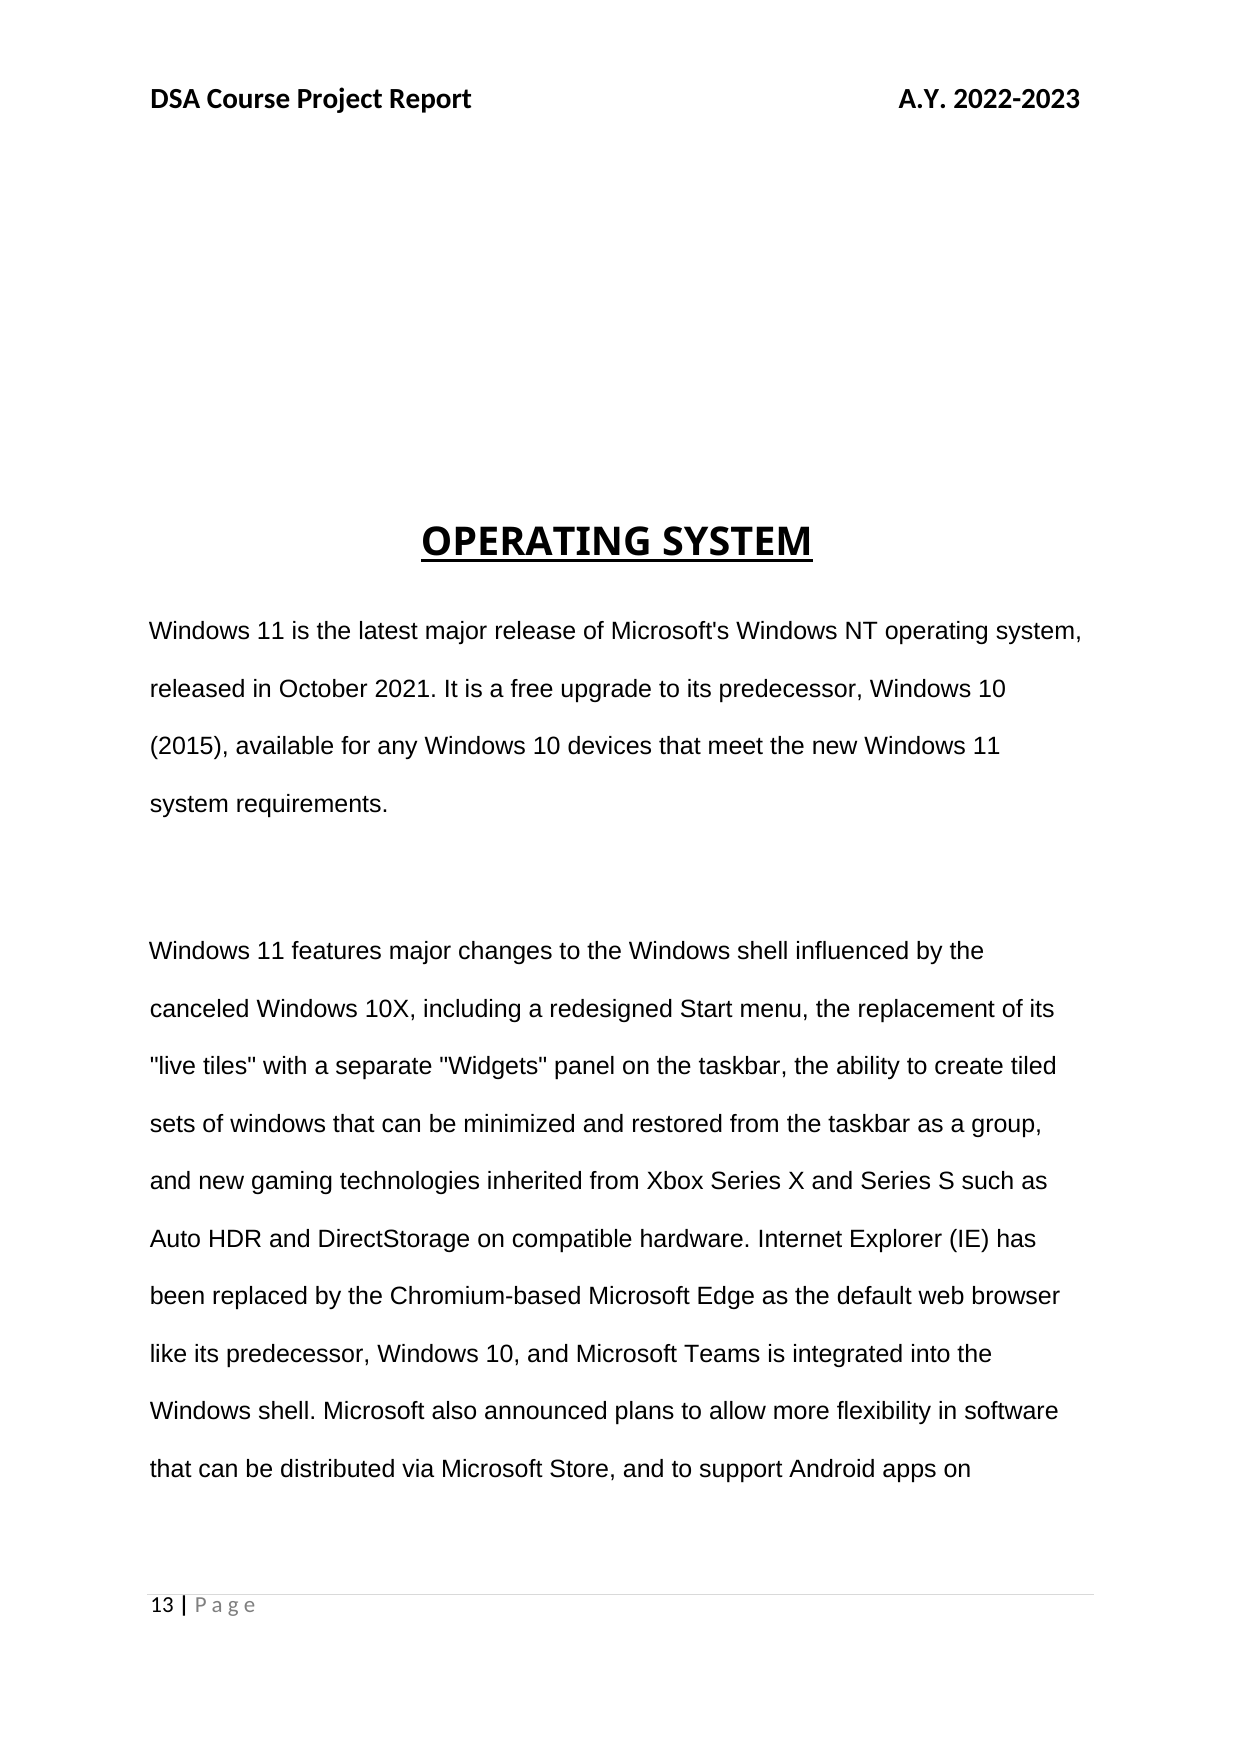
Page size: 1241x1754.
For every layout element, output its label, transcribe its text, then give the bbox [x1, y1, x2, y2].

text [148, 936, 1079, 1482]
subtitle OPERATING SYSTEM [176, 513, 1058, 567]
text Windows 11 is the latest major release of Microsoft's Windows NT operating system, released in October 2021. It is a free upgrade to its predecessor, Windows 10 (2015), available for any Windows 10 devices that meet the new Windows 11 system requirements. [148, 616, 1087, 818]
